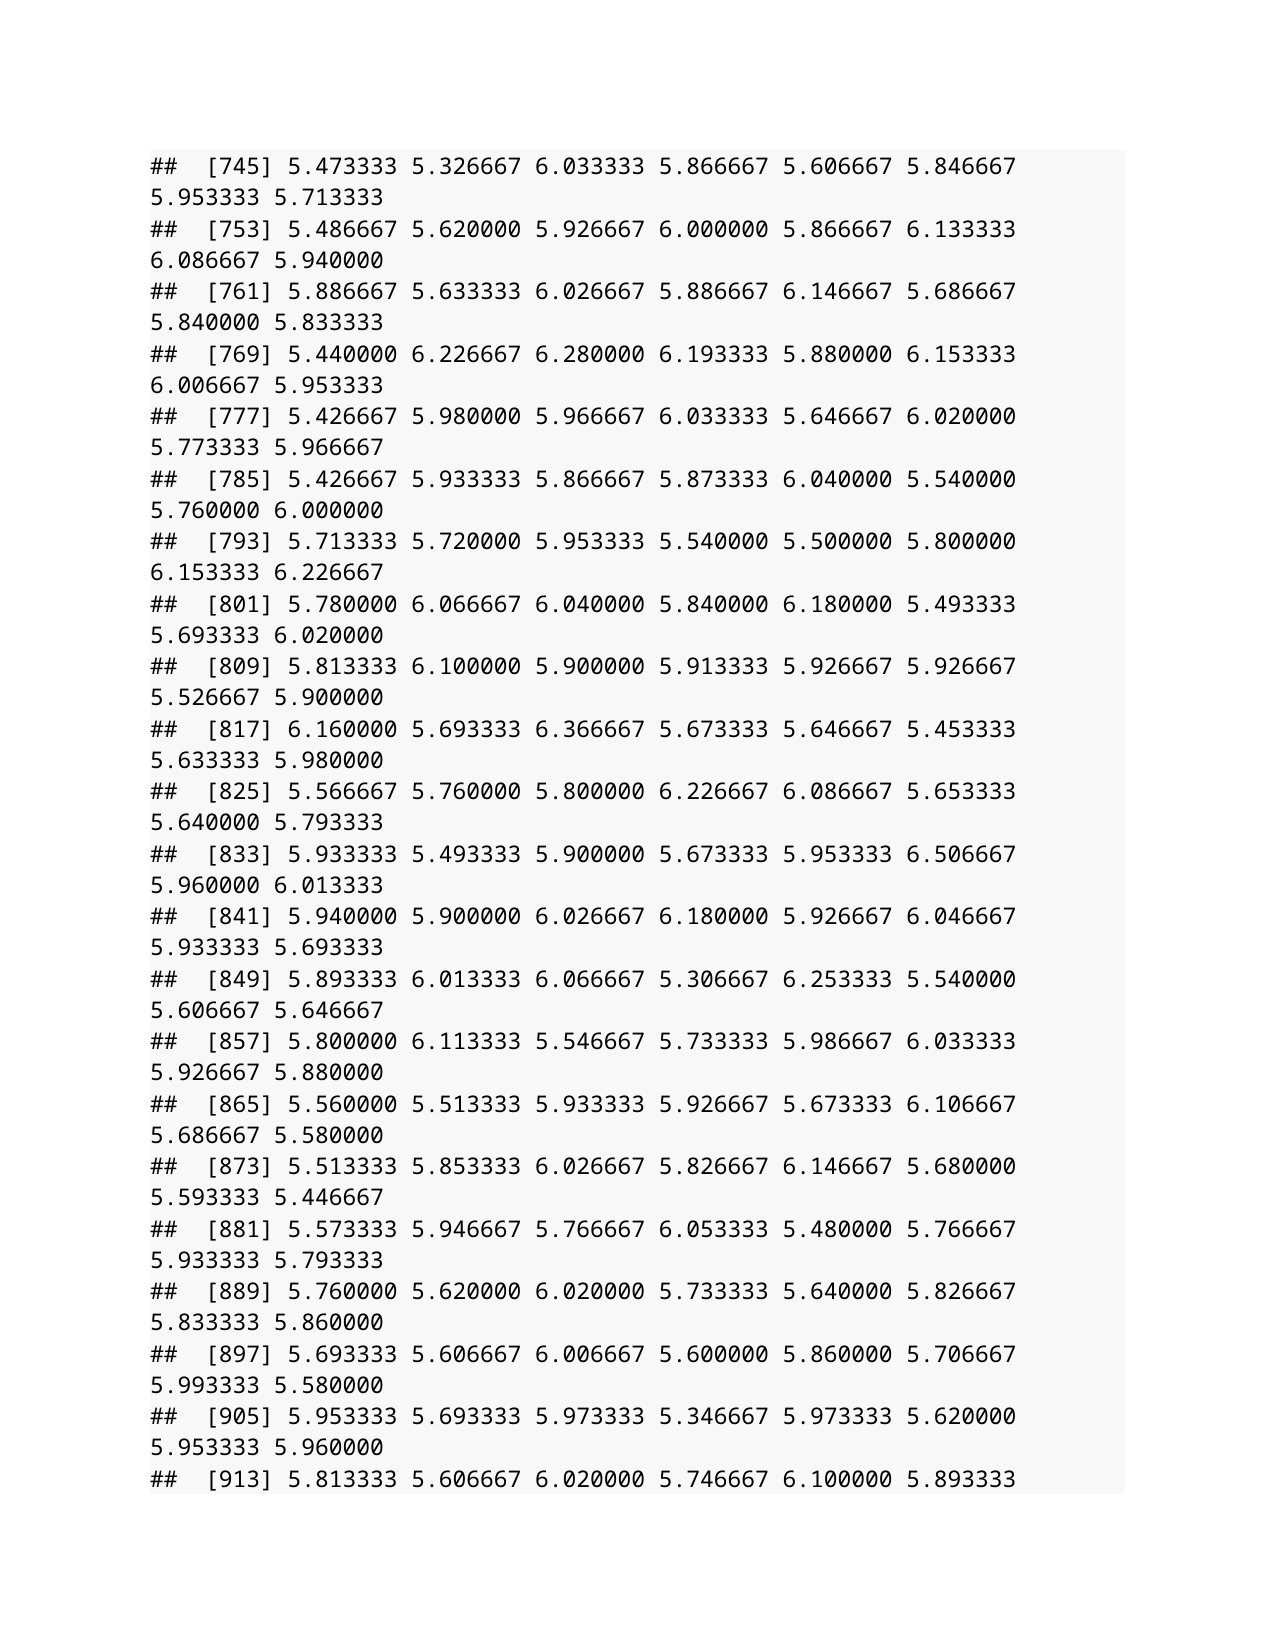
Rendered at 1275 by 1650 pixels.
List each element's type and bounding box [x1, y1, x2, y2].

text [150, 150, 1125, 1494]
